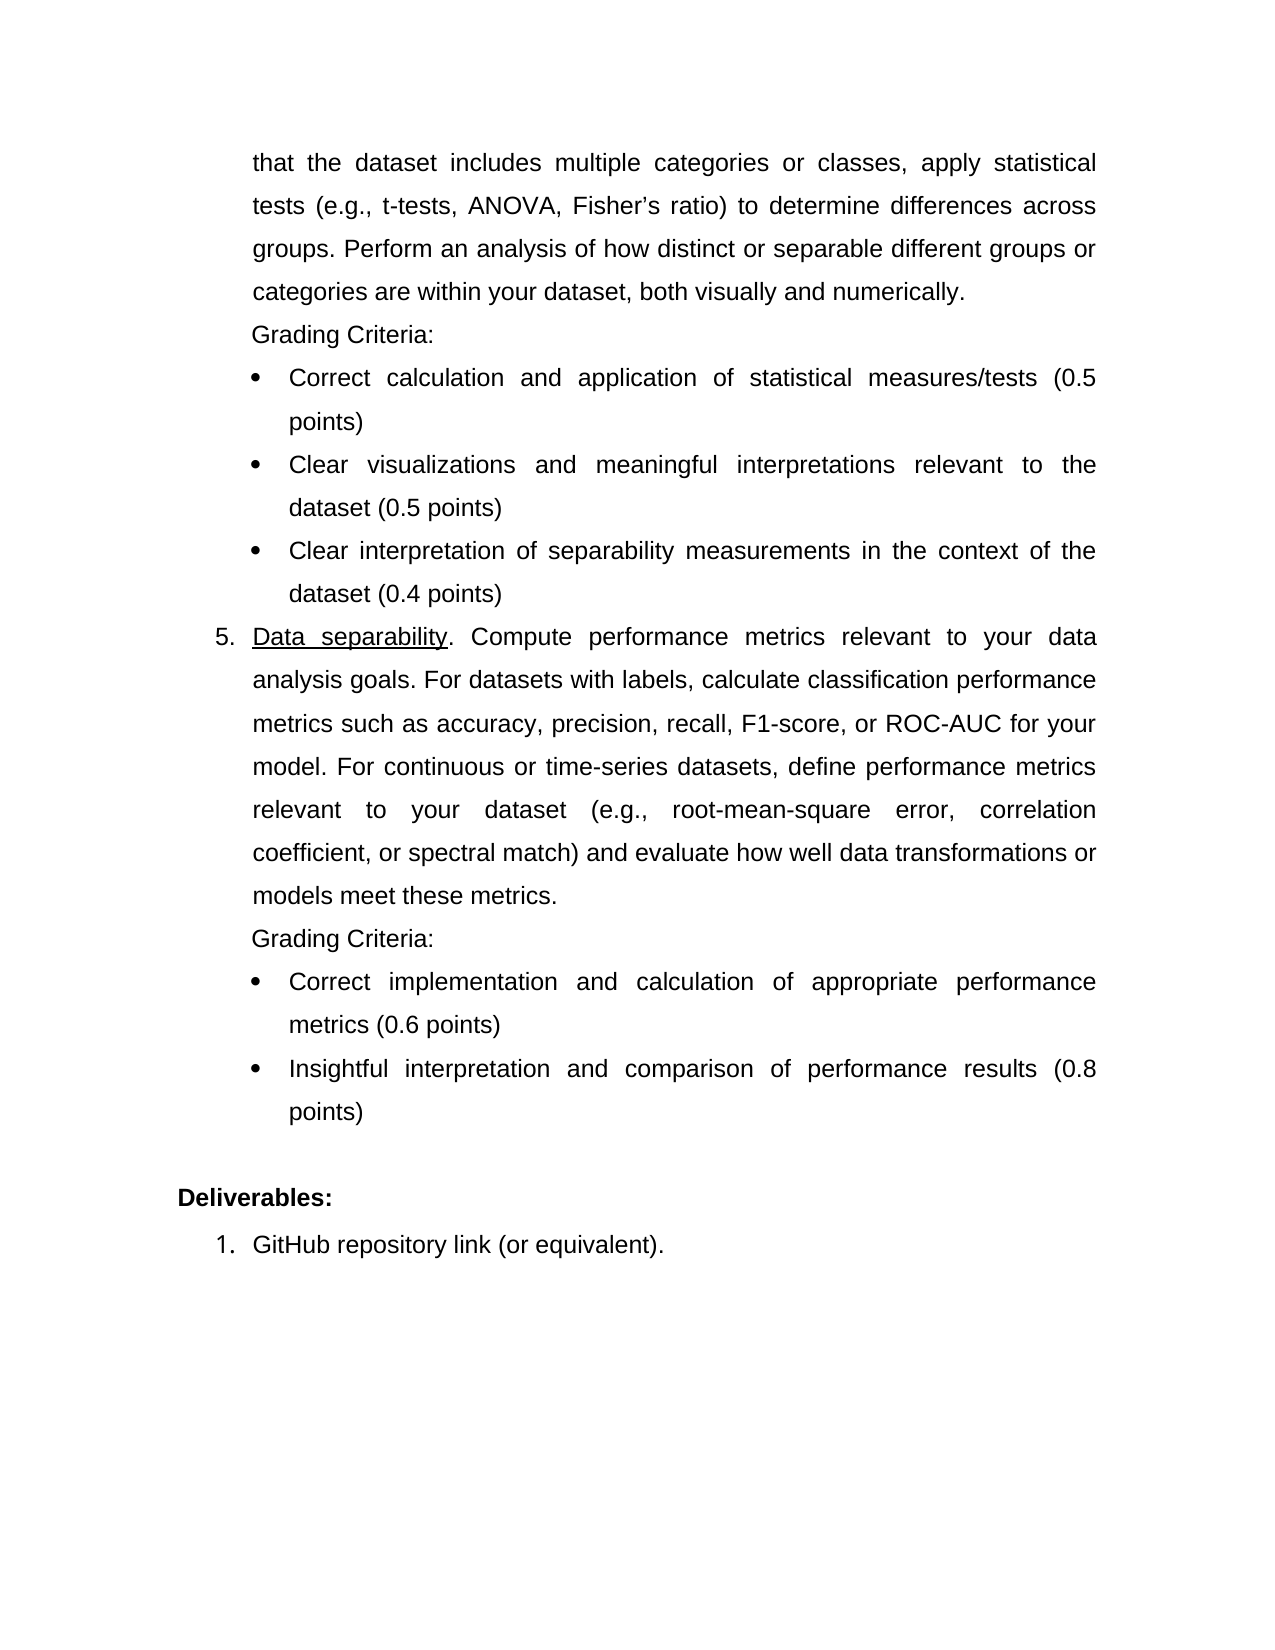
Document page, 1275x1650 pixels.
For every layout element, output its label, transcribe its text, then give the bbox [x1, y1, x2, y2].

list GitHub repository link (or equivalent). [215, 1226, 1098, 1260]
text Deliverables: [177, 1183, 1098, 1212]
text Grading Criteria: [177, 320, 1098, 349]
list Data separability. Compute performance metrics relevant to your data analysis goals. For datasets with labels, calculate classification performance metrics such as accuracy, precision, recall, F1-score, or ROC-AUC for your model. For continuous or time-series datasets, define performance metrics relevant to your dataset (e.g., root-mean-square error, correlation coefficient, or spectral match) and evaluate how well data transformations or models meet these metrics. [215, 622, 1098, 910]
text Grading Criteria: [251, 924, 1098, 953]
list Correct implementation and calculation of appropriate performance metrics (0.6 points) [251, 967, 1098, 1039]
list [215, 148, 1098, 306]
list Clear interpretation of separability measurements in the context of the dataset (0.4 points) [251, 536, 1098, 608]
list Correct calculation and application of statistical measures/tests (0.5 points) [251, 363, 1098, 435]
list Clear visualizations and meaningful interpretations relevant to the dataset (0.5 points) [251, 449, 1098, 522]
list Insightful interpretation and comparison of performance results (0.8 points) [251, 1054, 1098, 1126]
